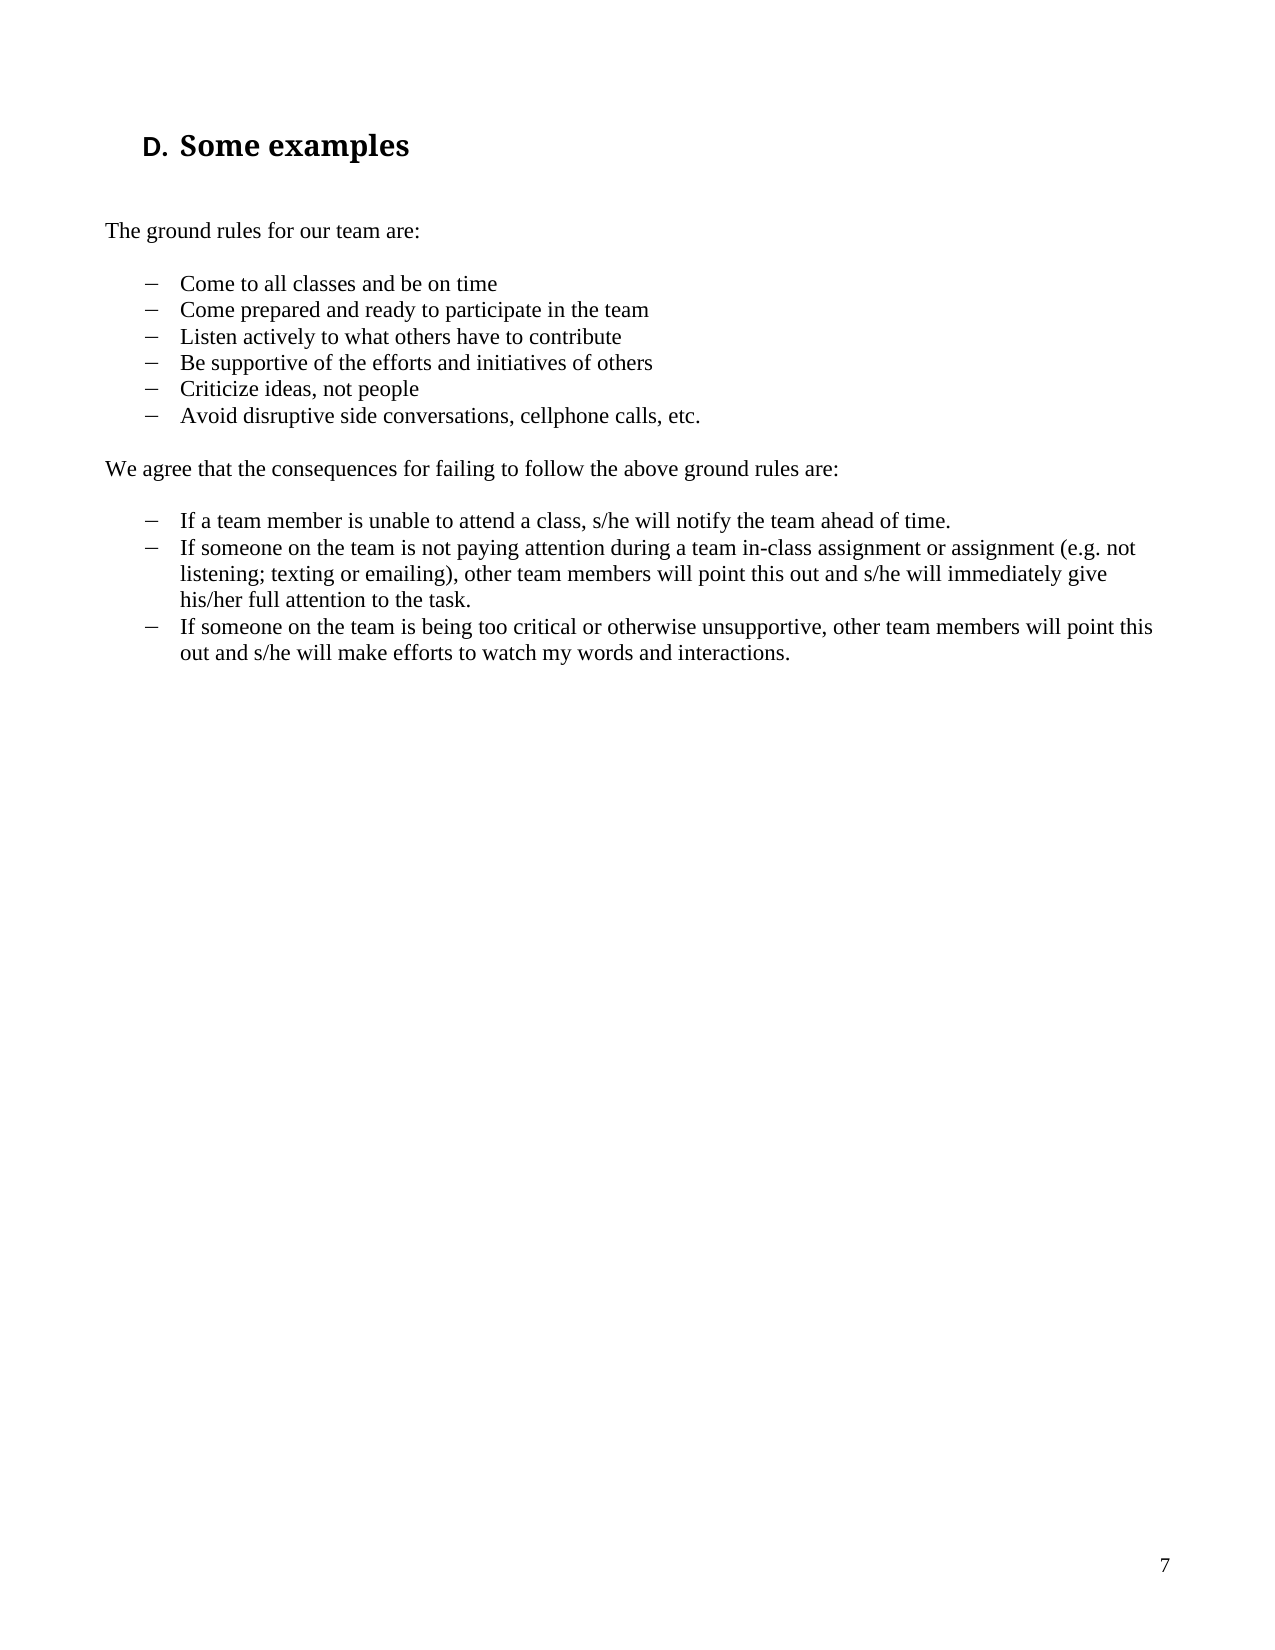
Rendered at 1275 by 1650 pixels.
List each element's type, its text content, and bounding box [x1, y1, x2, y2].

list Criticize ideas, not people [142, 376, 1170, 402]
text The ground rules for our team are: [105, 217, 1170, 244]
list If a team member is unable to attend a class, s/he will notify the team ahead of time. [142, 507, 1170, 534]
list Come prepared and ready to participate in the team [142, 296, 1170, 323]
text We agree that the consequences for failing to follow the above ground rules are: [105, 454, 1170, 481]
list Come to all classes and be on time [142, 270, 1170, 296]
list If someone on the team is being too critical or otherwise unsupportive, other team members will point this out and s/he will make efforts to watch my words and interactions. [142, 613, 1170, 665]
list If someone on the team is not paying attention during a team in-class assignment or assignment (e.g. not listening; texting or emailing), other team members will point this out and s/he will immediately give his/her full attention to the task. [142, 534, 1170, 613]
subtitle Some examples [142, 125, 1170, 165]
list Avoid disruptive side conversations, cellphone calls, etc. [142, 402, 1170, 428]
list Listen actively to what others have to contribute [142, 323, 1170, 349]
list Be supportive of the efforts and initiatives of others [142, 349, 1170, 376]
